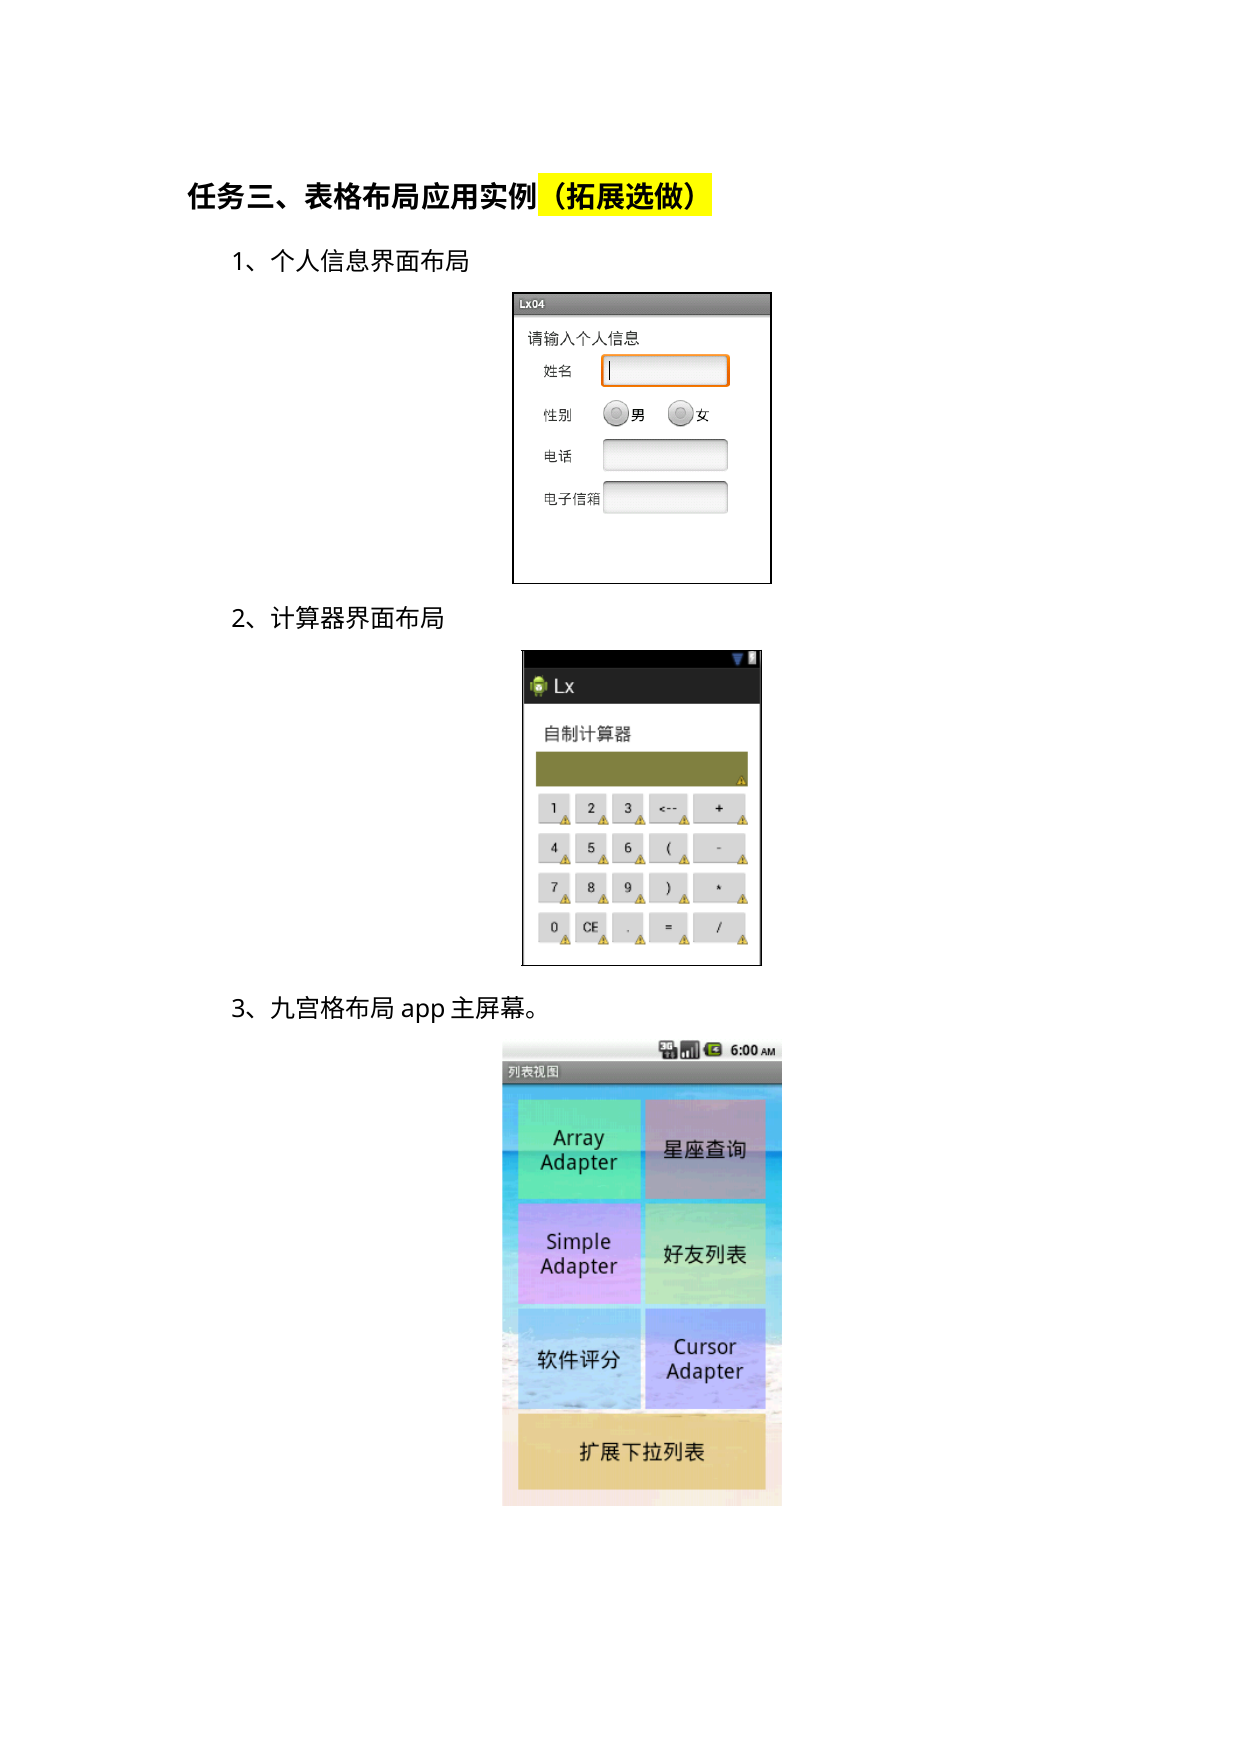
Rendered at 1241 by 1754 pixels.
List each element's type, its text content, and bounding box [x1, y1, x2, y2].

picture [514, 294, 770, 583]
subtitle 任务三、表格布局应用实例（拓展选做） [187, 162, 1053, 227]
picture [502, 1039, 782, 1506]
text 3、九宫格布局app主屏幕。 [187, 974, 1053, 1039]
text 2、计算器界面布局 [187, 584, 1053, 649]
picture [523, 651, 761, 965]
text 1、个人信息界面布局 [187, 227, 1053, 292]
